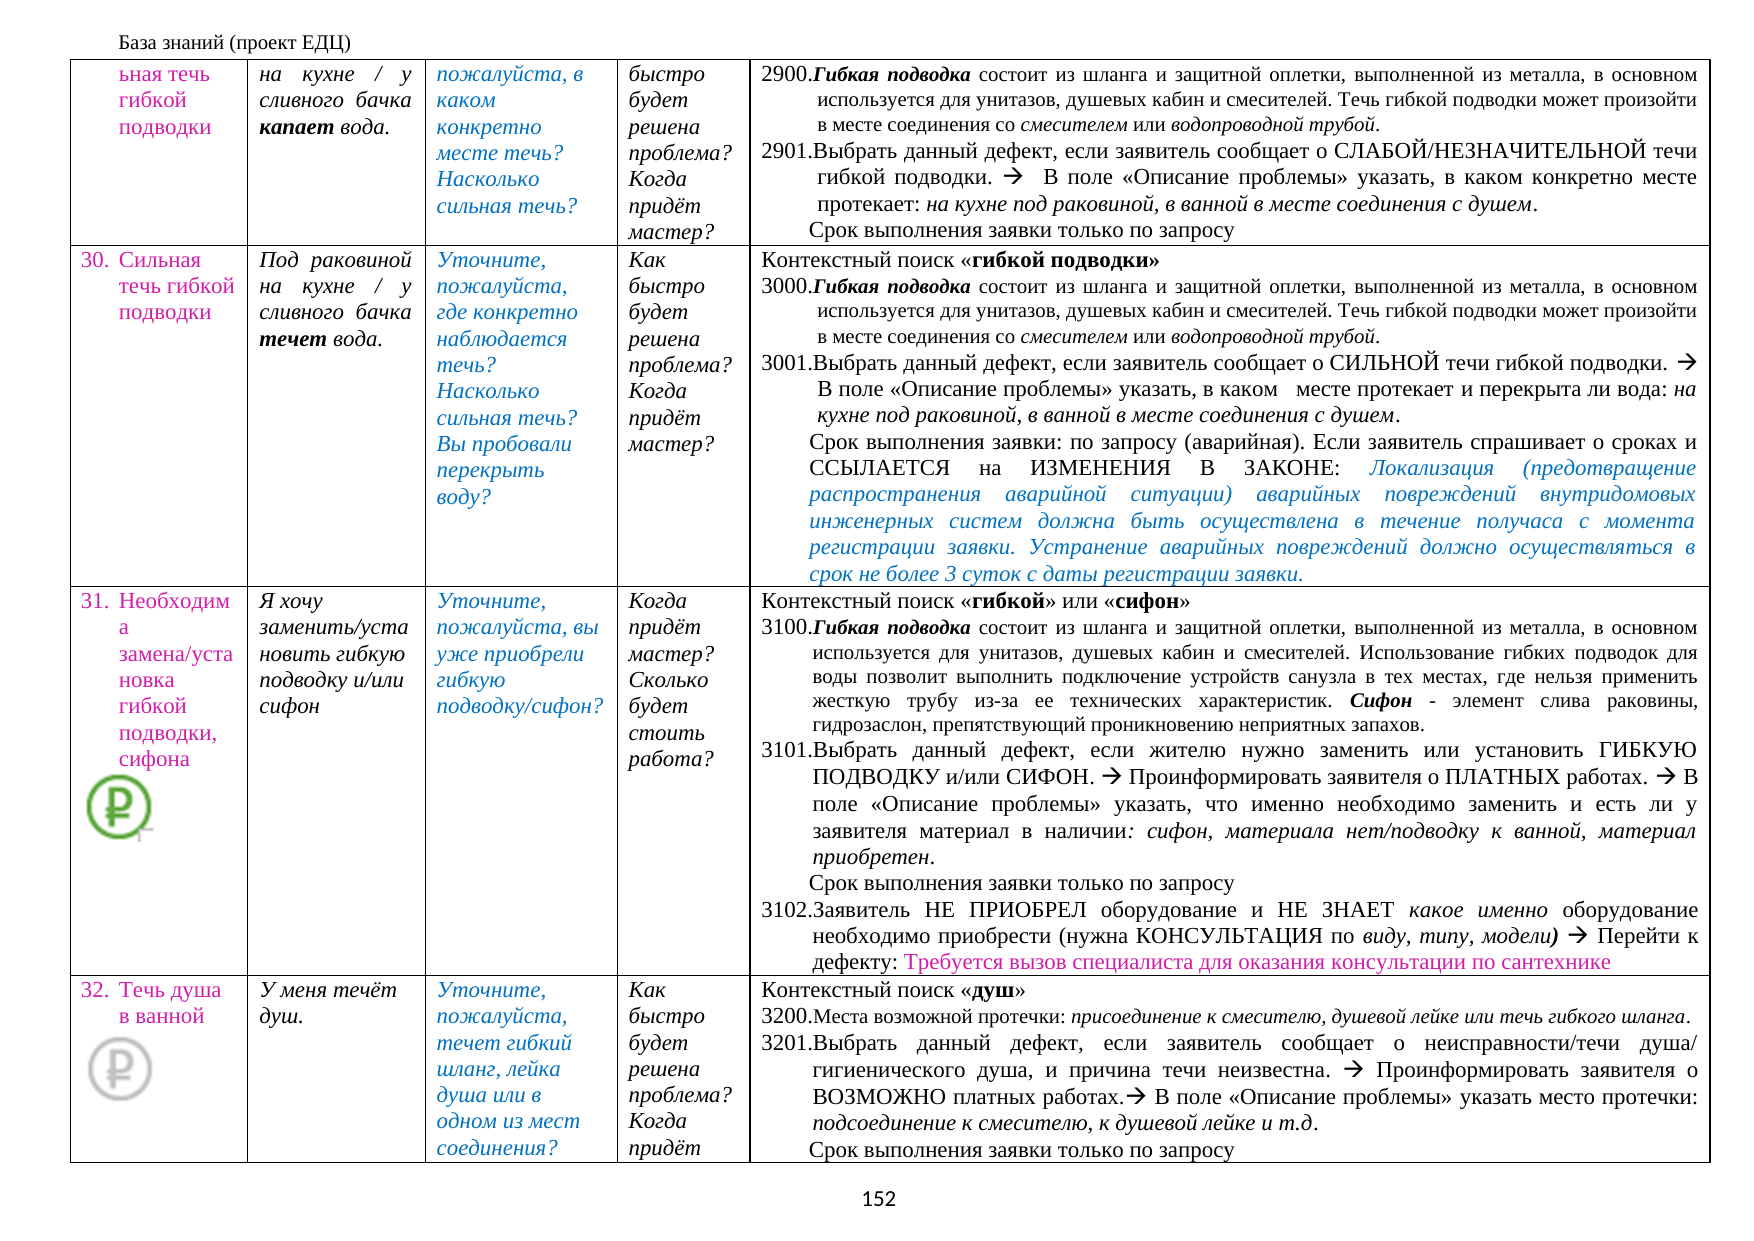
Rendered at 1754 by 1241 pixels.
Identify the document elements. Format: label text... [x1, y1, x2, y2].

table_cell Необходима замена/установка гибкой подводки, сифона [71, 587, 247, 975]
table_cell Течь душа в ванной [71, 976, 247, 1162]
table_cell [751, 976, 1709, 1162]
table_cell Под раковиной на кухне / у сливного бачка течет вода. [248, 246, 425, 586]
table_cell Контекстный поиск «гибкой подводки» 3000.Гибкая подводка состоит из шланга и защитной оплетки, выполненной из металла, в основном используется для унитазов, душевых кабин и смесителей. Течь гибкой подводки может произойти в месте соединения со смесителем или водопроводной трубой. 3001.Выбрать данный дефект, если заявитель сообщает о СИЛЬНОЙ течи гибкой подводки. В поле «Описание проблемы» указать, в каком месте протекает и перекрыта ли вода: на кухне под раковиной, в ванной в месте соединения с душем. Срок выполнения заявки: по запросу (аварийная). Если заявитель спрашивает о сроках и ССЫЛАЕТСЯ на ИЗМЕНЕНИЯ В ЗАКОНЕ: Локализация (предотвращение распространения аварийной ситуации) аварийных повреждений внутридомовых инженерных систем должна быть осуществлена в течение получаса с момента регистрации заявки. Устранение аварийных повреждений должно осуществляться в срок не более 3 суток с даты регистрации заявки. [751, 246, 1709, 586]
table_cell Я хочу заменить/установить гибкую подводку и/или сифон [248, 587, 425, 975]
picture [80, 771, 154, 842]
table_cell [618, 976, 749, 1162]
table_cell Контекстный поиск «гибкой» или «сифон» 3100.Гибкая подводка состоит из шланга и защитной оплетки, выполненной из металла, в основном используется для унитазов, душевых кабин и смесителей. Использование гибких подводок для воды позволит выполнить подключение устройств санузла в тех местах, где нельзя применить жесткую трубу из-за ее технических характеристик. Сифон - элемент слива раковины, гидрозаслон, препятствующий проникновению неприятных запахов. 3101.Выбрать данный дефект, если жителю нужно заменить или установить ГИБКУЮ ПОДВОДКУ и/или СИФОН. Проинформировать заявителя о ПЛАТНЫХ работах. В поле «Описание проблемы» указать, что именно необходимо заменить и есть ли у заявителя материал в наличии: сифон, материала нет/подводку к ванной, материал приобретен. Срок выполнения заявки только по запросу 3102.Заявитель НЕ ПРИОБРЕЛ оборудование и НЕ ЗНАЕТ какое именно оборудование необходимо приобрести (нужна КОНСУЛЬТАЦИЯ по виду, типу, модели) Перейти к дефекту: Требуется вызов специалиста для оказания консультации по сантехнике [813, 587, 1709, 975]
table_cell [618, 60, 749, 244]
table_cell Сильная течь гибкой подводки [71, 246, 247, 586]
picture [80, 1028, 163, 1104]
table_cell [426, 60, 617, 244]
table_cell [71, 60, 247, 244]
table_cell Когда придёт мастер? Сколько будет стоить работа? [618, 587, 749, 975]
table_cell Как быстро будет решена проблема? Когда придёт мастер? [618, 246, 749, 586]
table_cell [426, 976, 617, 1162]
table_cell Уточните, пожалуйста, вы уже приобрели гибкую подводку/сифон? [426, 587, 617, 975]
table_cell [248, 60, 425, 244]
table_cell У меня течёт душ. [248, 976, 425, 1162]
table_cell Уточните, пожалуйста, где конкретно наблюдается течь? Насколько сильная течь? Вы пробовали перекрыть воду? [426, 246, 617, 586]
